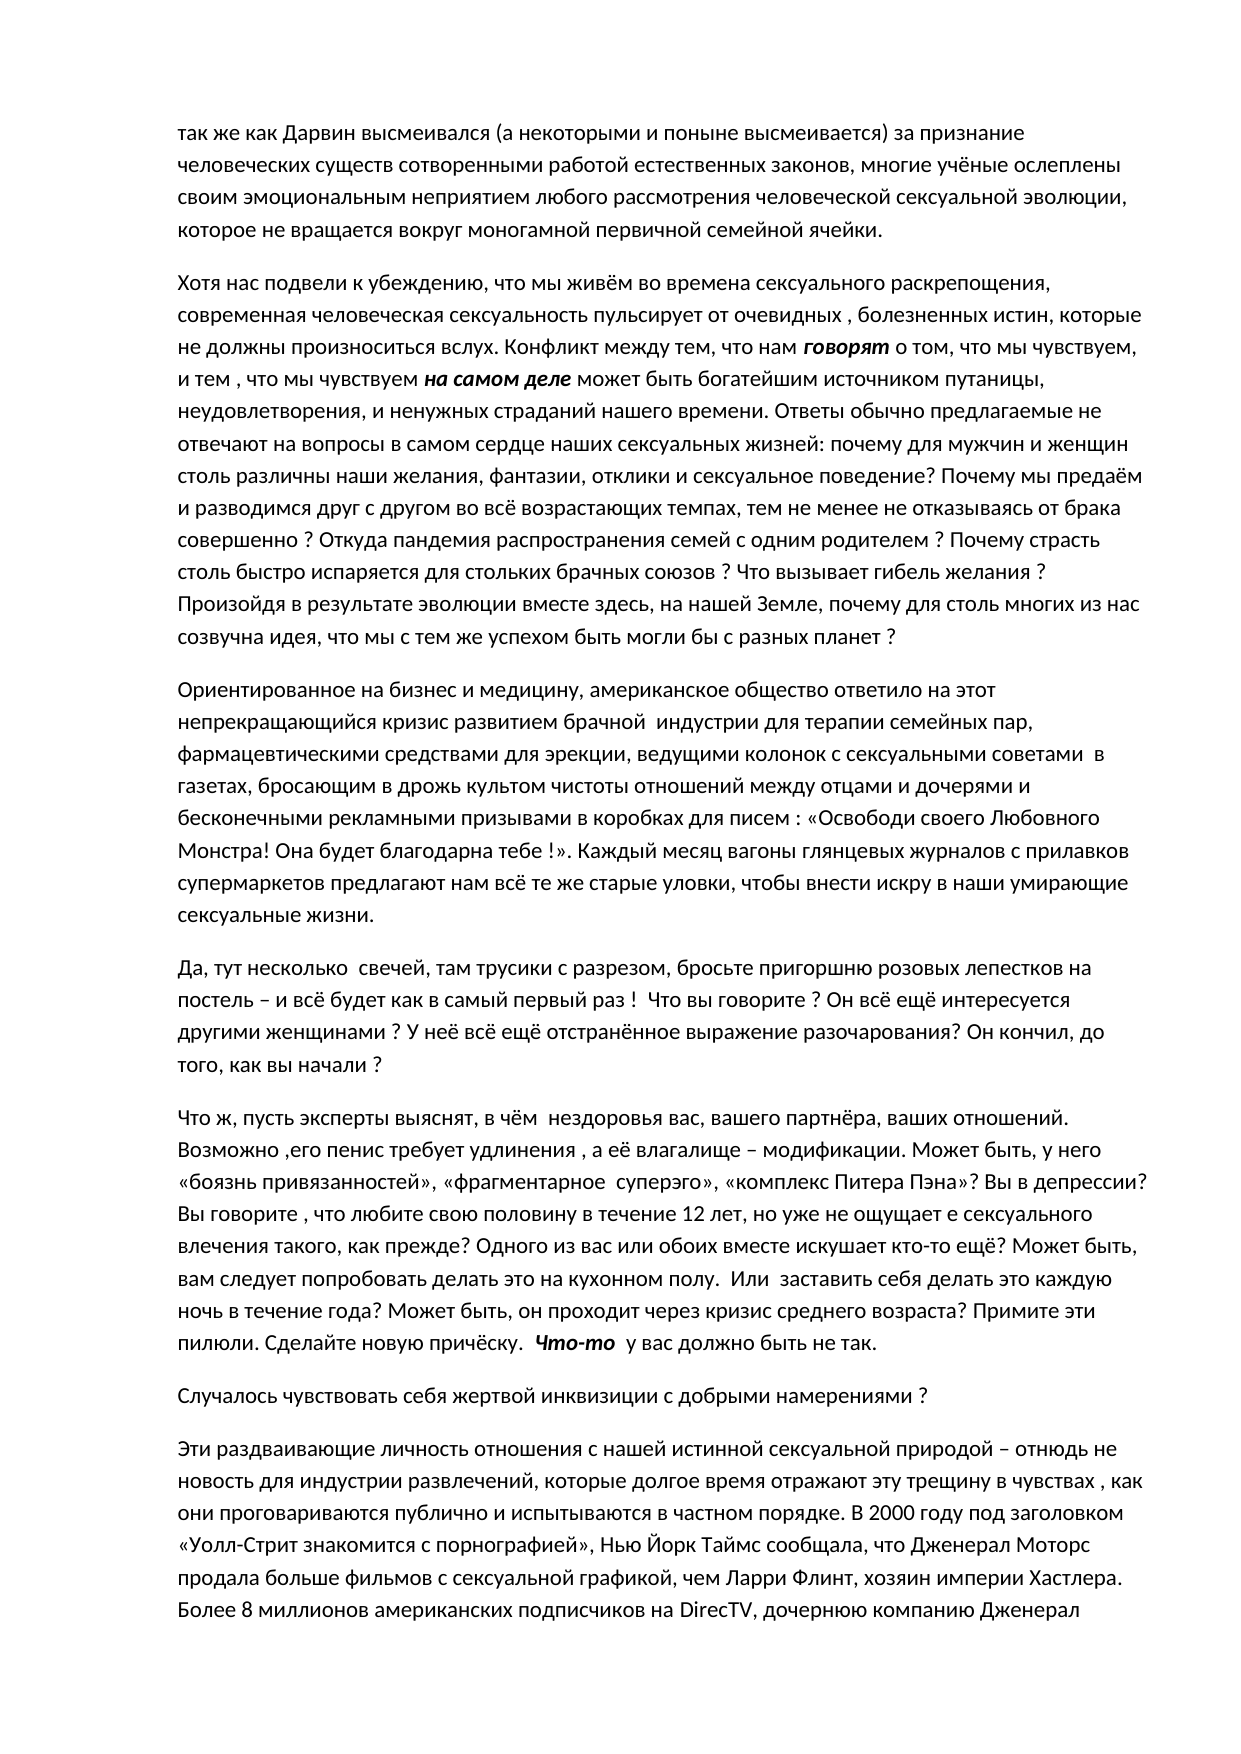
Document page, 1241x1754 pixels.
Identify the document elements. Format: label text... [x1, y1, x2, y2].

text Ориентированное на бизнес и медицину, американское общество ответило на этот непрекращающийся кризис развитием брачной индустрии для терапии семейных пар, фармацевтическими средствами для эрекции, ведущими колонок с сексуальными советами в газетах, бросающим в дрожь культом чистоты отношений между отцами и дочерями и бесконечными рекламными призывами в коробках для писем : «Освободи своего Любовного Монстра! Она будет благодарна тебе !». Каждый месяц вагоны глянцевых журналов с прилавков супермаркетов предлагают нам всё те же старые уловки, чтобы внести искру в наши умирающие сексуальные жизни. [177, 675, 1152, 928]
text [177, 118, 1152, 243]
text Хотя нас подвели к убеждению, что мы живём во времена сексуального раскрепощения, современная человеческая сексуальность пульсирует от очевидных , болезненных истин, которые не должны произноситься вслух. Конфликт между тем, что нам говорят о том, что мы чувствуем, и тем , что мы чувствуем на самом деле может быть богатейшим источником путаницы, неудовлетворения, и ненужных страданий нашего времени. Ответы обычно предлагаемые не отвечают на вопросы в самом сердце наших сексуальных жизней: почему для мужчин и женщин столь различны наши желания, фантазии, отклики и сексуальное поведение? Почему мы предаём и разводимся друг с другом во всё возрастающих темпах, тем не менее не отказываясь от брака совершенно ? Откуда пандемия распространения семей с одним родителем ? Почему страсть столь быстро испаряется для стольких брачных союзов ? Что вызывает гибель желания ? Произойдя в результате эволюции вместе здесь, на нашей Земле, почему для столь многих из нас созвучна идея, что мы с тем же успехом быть могли бы с разных планет ? [177, 268, 1152, 650]
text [177, 1434, 1152, 1623]
text Случалось чувствовать себя жертвой инквизиции с добрыми намерениями ? [177, 1381, 1152, 1409]
text Да, тут несколько свечей, там трусики с разрезом, бросьте пригоршню розовых лепестков на постель – и всё будет как в самый первый раз ! Что вы говорите ? Он всё ещё интересуется другими женщинами ? У неё всё ещё отстранённое выражение разочарования? Он кончил, до того, как вы начали ? [177, 953, 1152, 1078]
text Что ж, пусть эксперты выяснят, в чём нездоровья вас, вашего партнёра, ваших отношений. Возможно ,его пенис требует удлинения , а её влагалище – модификации. Может быть, у него «боязнь привязанностей», «фрагментарное суперэго», «комплекс Питера Пэна»? Вы в депрессии? Вы говорите , что любите свою половину в течение 12 лет, но уже не ощущает е сексуального влечения такого, как прежде? Одного из вас или обоих вместе искушает кто-то ещё? Может быть, вам следует попробовать делать это на кухонном полу. Или заставить себя делать это каждую ночь в течение года? Может быть, он проходит через кризис среднего возраста? Примите эти пилюли. Сделайте новую причёску. Что-то у вас должно быть не так. [177, 1103, 1152, 1356]
